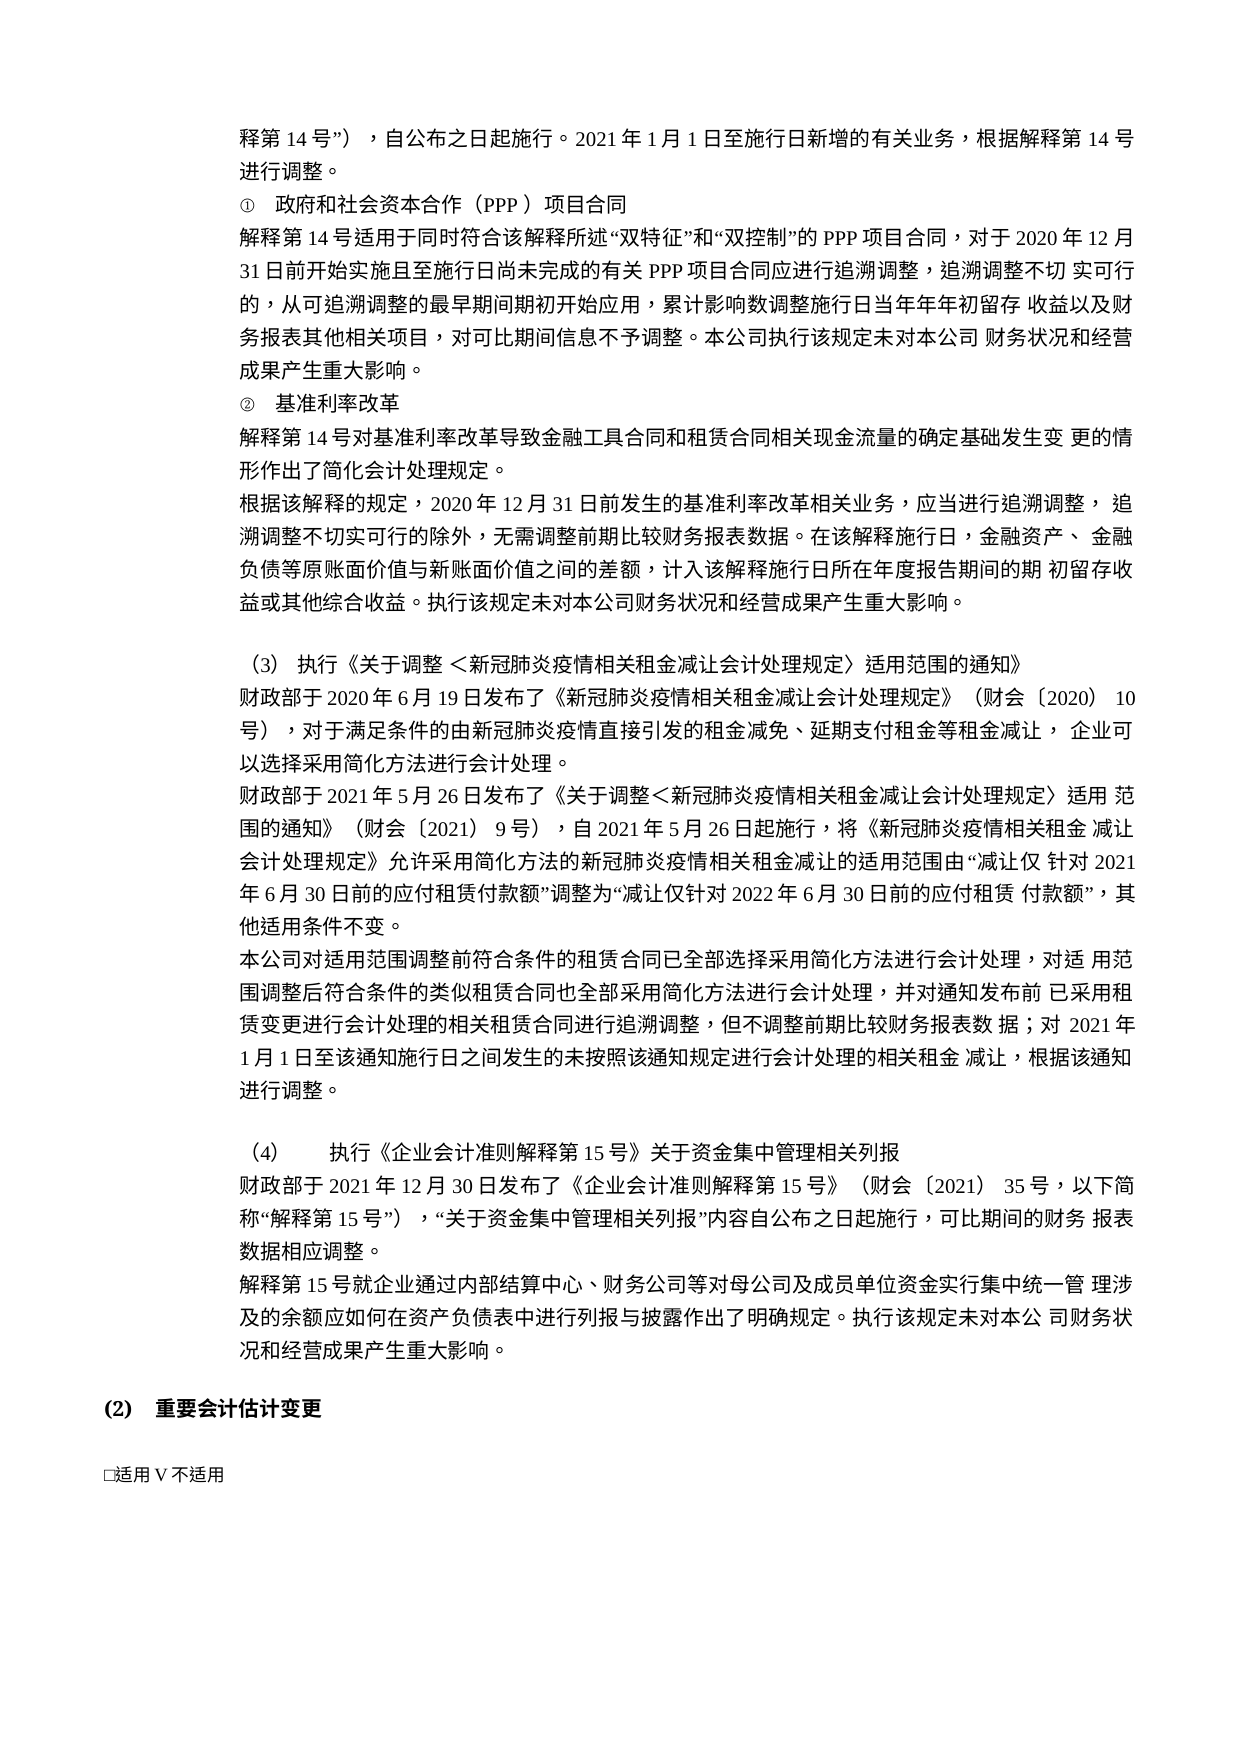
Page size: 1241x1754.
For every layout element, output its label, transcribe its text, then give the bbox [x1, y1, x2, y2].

text （4） 执行《企业会计准则解释第15号》关于资金集中管理相关列报 [239, 1134, 1136, 1167]
text 解释第15号就企业通过内部结算中心、财务公司等对母公司及成员单位资金实行集中统一管 理涉及的余额应如何在资产负债表中进行列报与披露作出了明确规定。执行该规定未对本公 司财务状况和经营成果产生重大影响。 [239, 1266, 1136, 1365]
text 解释第14号适用于同时符合该解释所述“双特征”和“双控制”的PPP项目合同，对于2020年12 月31日前开始实施且至施行日尚未完成的有关PPP项目合同应进行追溯调整，追溯调整不切 实可行的，从可追溯调整的最早期间期初开始应用，累计影响数调整施行日当年年年初留存 收益以及财务报表其他相关项目，对可比期间信息不予调整。本公司执行该规定未对本公司 财务状况和经营成果产生重大影响。 [239, 219, 1136, 385]
subtitle 重要会计估计变更 [104, 1394, 1136, 1422]
text 根据该解释的规定，2020年12月31日前发生的基准利率改革相关业务，应当进行追溯调整， 追溯调整不切实可行的除外，无需调整前期比较财务报表数据。在该解释施行日，金融资产、 金融负债等原账面价值与新账面价值之间的差额，计入该解释施行日所在年度报告期间的期 初留存收益或其他综合收益。执行该规定未对本公司财务状况和经营成果产生重大影响。 [239, 485, 1136, 617]
list 基准利率改革 [239, 385, 1136, 418]
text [239, 119, 1136, 186]
text 财政部于2020年6月19日发布了《新冠肺炎疫情相关租金减让会计处理规定》（财会〔2020） 10号），对于满足条件的由新冠肺炎疫情直接引发的租金减免、延期支付租金等租金减让， 企业可以选择采用简化方法进行会计处理。 [239, 679, 1136, 777]
text 财政部于2021年5月26日发布了《关于调整＜新冠肺炎疫情相关租金减让会计处理规定〉适用 范围的通知》（财会〔2021） 9号），自2021年5月26日起施行，将《新冠肺炎疫情相关租金 减让会计处理规定》允许采用简化方法的新冠肺炎疫情相关租金减让的适用范围由“减让仅 针对2021年6月30日前的应付租赁付款额”调整为“减让仅针对2022年6月30日前的应付租赁 付款额”，其他适用条件不变。 [239, 777, 1136, 941]
text 本公司对适用范围调整前符合条件的租赁合同已全部选择采用简化方法进行会计处理，对适 用范围调整后符合条件的类似租赁合同也全部采用简化方法进行会计处理，并对通知发布前 已采用租赁变更进行会计处理的相关租赁合同进行追溯调整，但不调整前期比较财务报表数 据；对2021年1月1日至该通知施行日之间发生的未按照该通知规定进行会计处理的相关租金 减让，根据该通知进行调整。 [239, 941, 1136, 1104]
text （3） 执行《关于调整 ＜新冠肺炎疫情相关租金减让会计处理规定〉适用范围的通知》 [239, 647, 1136, 679]
text 解释第14号对基准利率改革导致金融工具合同和租赁合同相关现金流量的确定基础发生变 更的情形作出了简化会计处理规定。 [239, 418, 1136, 485]
list 政府和社会资本合作（PPP ）项目合同 [239, 186, 1136, 219]
text □适用V不适用 [104, 1462, 1136, 1486]
text 财政部于2021年12月30日发布了《企业会计准则解释第15号》（财会〔2021） 35号，以下简 称“解释第15号”），“关于资金集中管理相关列报”内容自公布之日起施行，可比期间的财务 报表数据相应调整。 [239, 1167, 1136, 1266]
